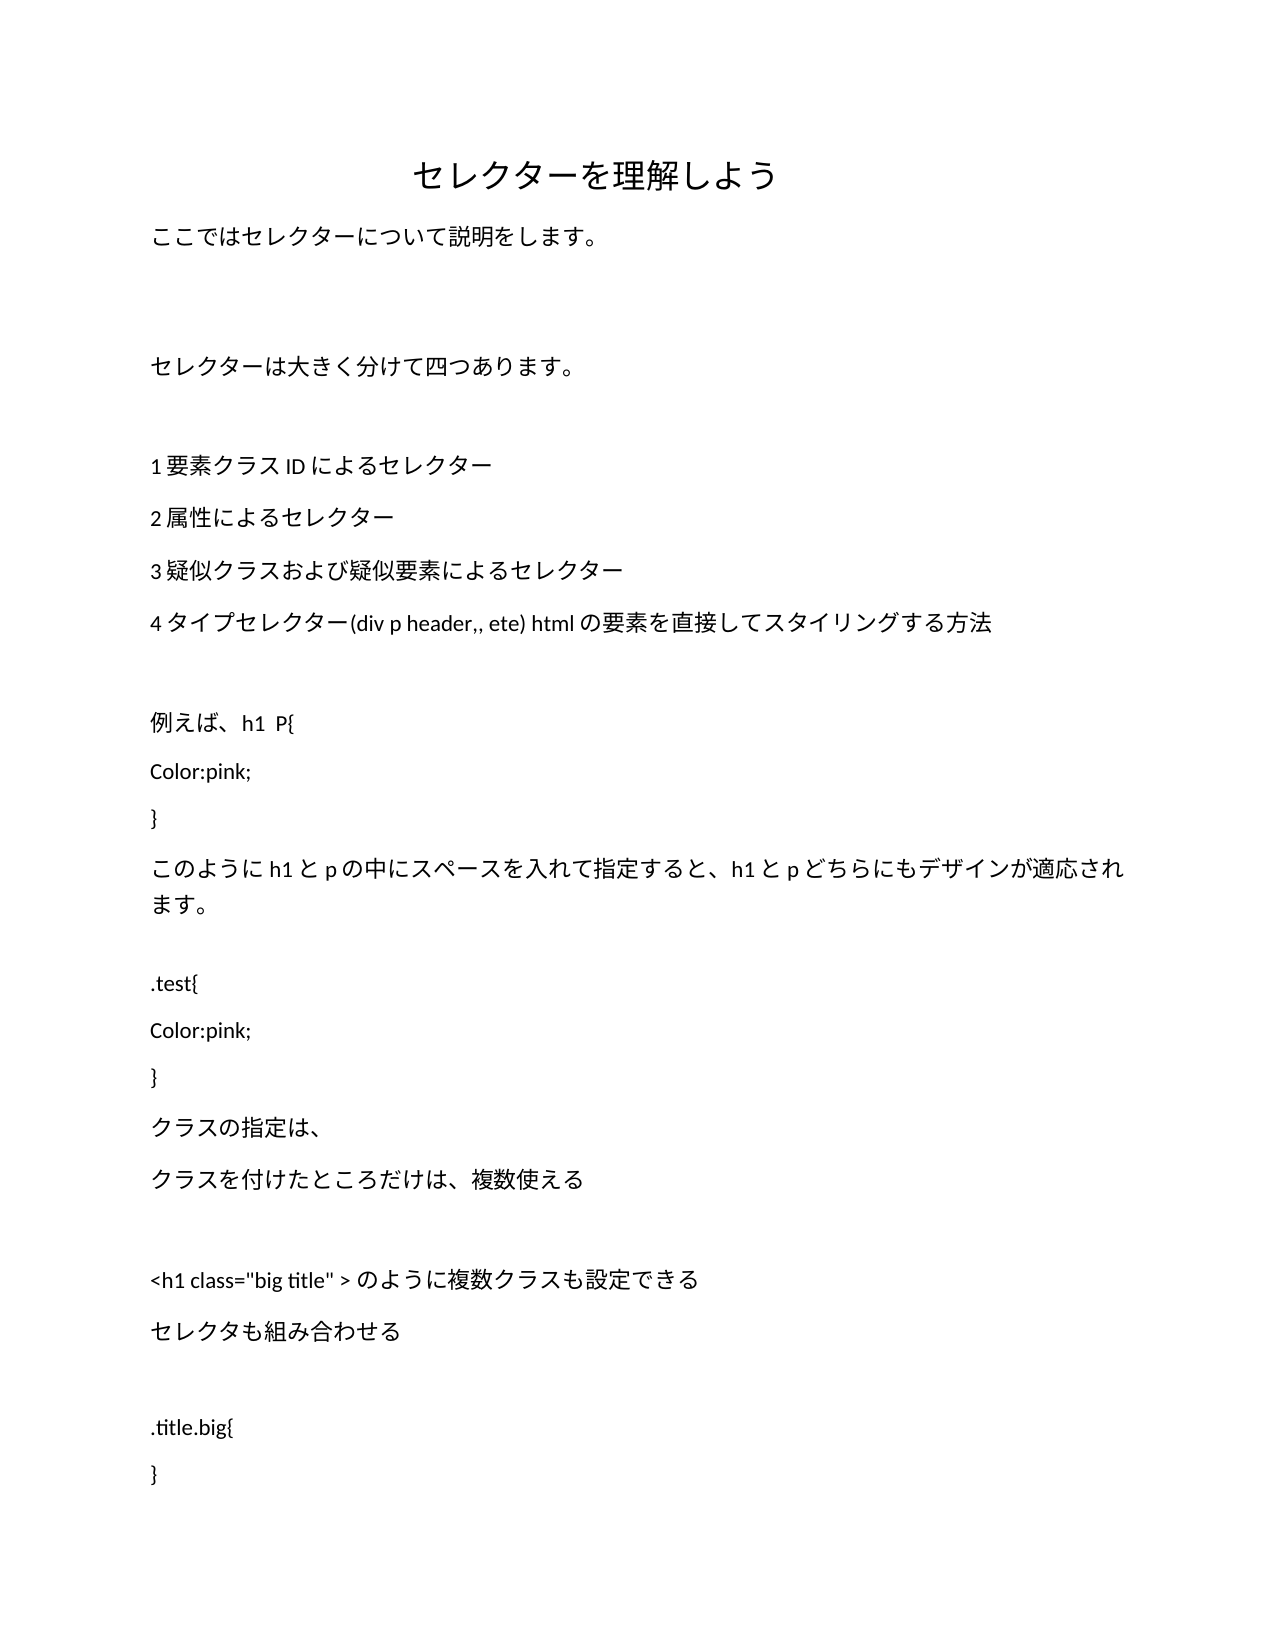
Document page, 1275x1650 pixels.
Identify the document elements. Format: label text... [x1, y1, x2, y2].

text } [150, 1460, 1125, 1488]
text 4タイプセレクター(div p header,, ete) htmlの要素を直接してスタイリングする方法 [150, 605, 1125, 638]
text 例えば、h1 P{ [150, 704, 1125, 738]
text セレクターを理解しよう [150, 150, 1125, 198]
text } [150, 804, 1125, 832]
text 3疑似クラスおよび疑似要素によるセレクター [150, 553, 1125, 586]
text 2属性によるセレクター [150, 500, 1125, 533]
text セレクターは大きく分けて四つあります。 [150, 348, 1125, 382]
text Color:pink; [150, 757, 1125, 785]
text .title.big{ [150, 1413, 1125, 1441]
text <h1 class="big title" > のように複数クラスも設定できる [150, 1261, 1125, 1295]
text 1要素クラスIDによるセレクター [150, 448, 1125, 481]
text クラスの指定は、 [150, 1109, 1125, 1143]
text セレクタも組み合わせる [150, 1314, 1125, 1347]
text .test{ [150, 969, 1125, 997]
text クラスを付けたところだけは、複数使える [150, 1162, 1125, 1195]
text このようにh1とpの中にスペースを入れて指定すると、h1とpどちらにもデザインが適応されます。 [150, 851, 1125, 950]
text } [150, 1063, 1125, 1091]
text ここではセレクターについて説明をします。 [150, 219, 1125, 252]
text Color:pink; [150, 1016, 1125, 1044]
